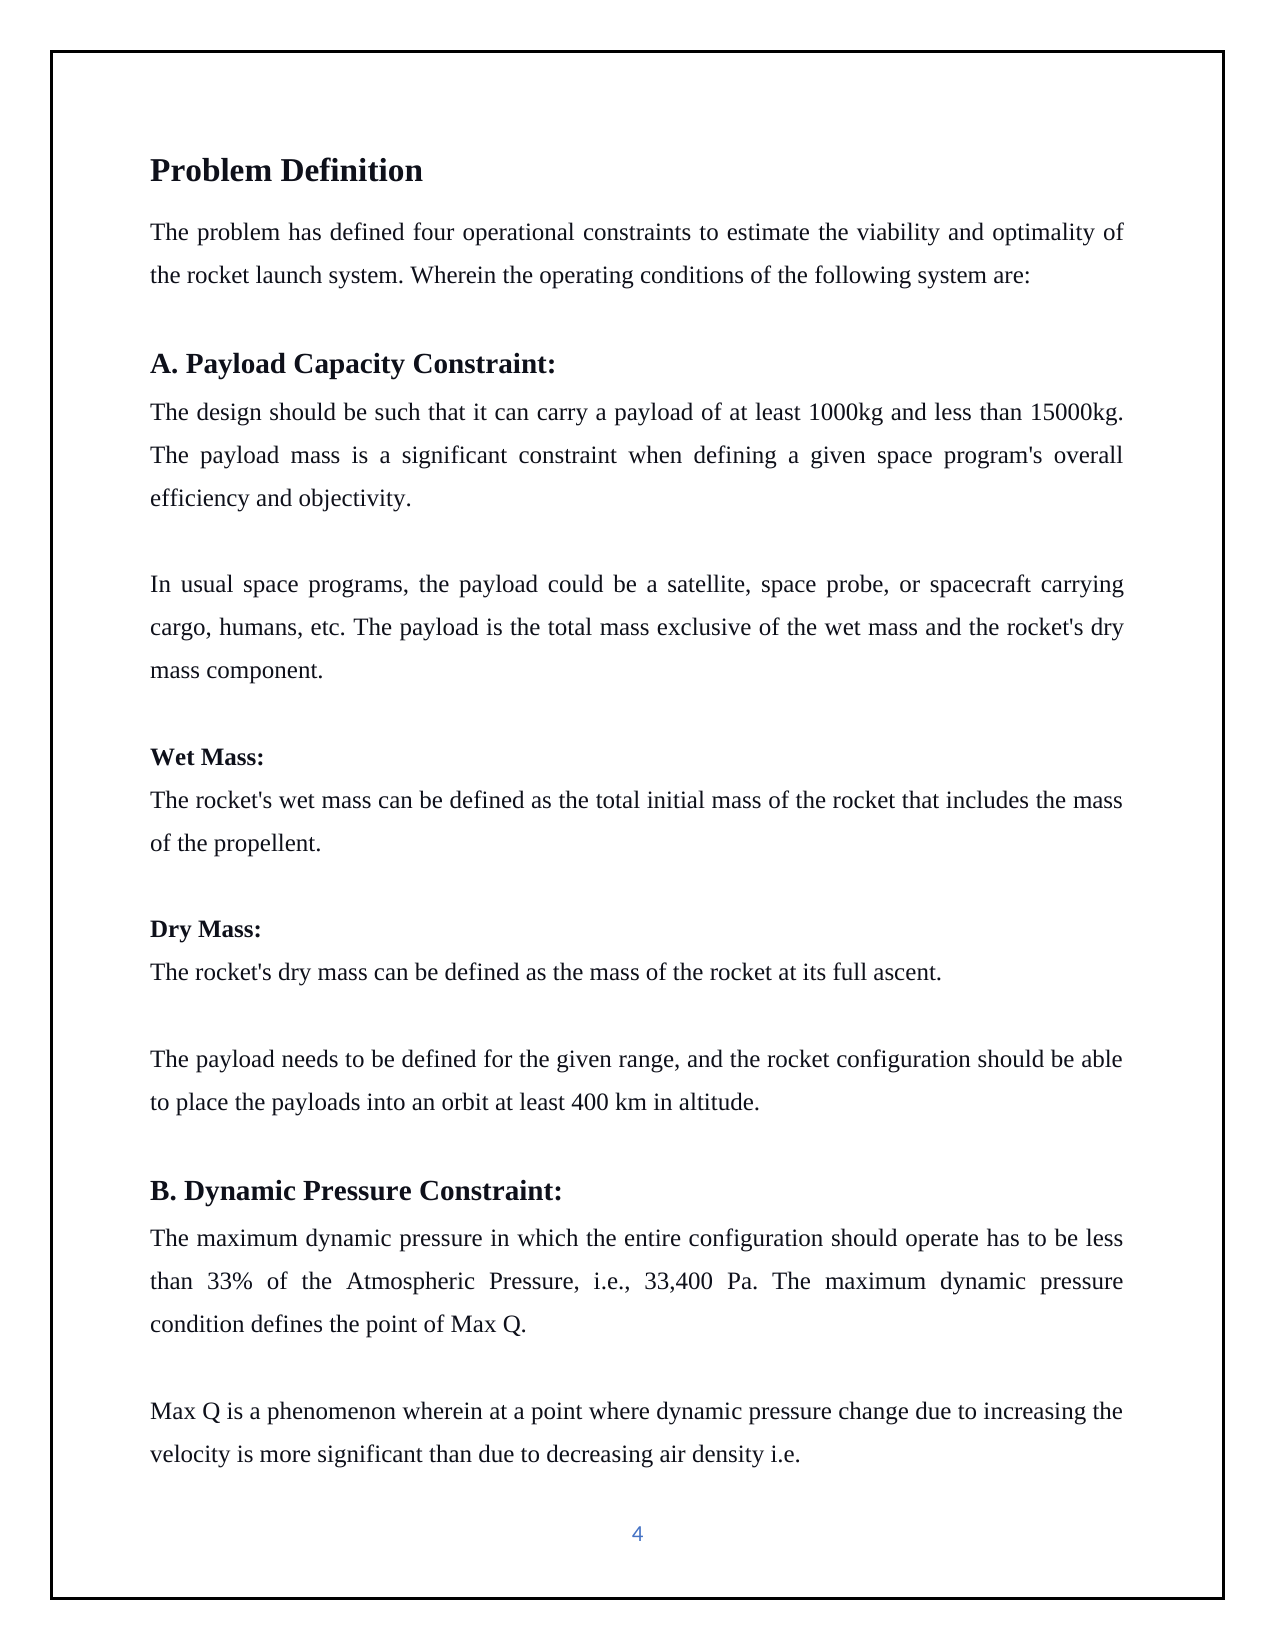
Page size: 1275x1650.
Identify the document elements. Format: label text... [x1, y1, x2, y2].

text B. Dynamic Pressure Constraint: [150, 1173, 1125, 1207]
text The payload needs to be defined for the given range, and the rocket configuration should be able to place the payloads into an orbit at least 400 km in altitude. [150, 1044, 1125, 1116]
text The problem has defined four operational constraints to estimate the viability and optimality of the rocket launch system. Wherein the operating conditions of the following system are: [150, 217, 1125, 289]
text Problem Definition [150, 150, 1125, 188]
text In usual space programs, the payload could be a satellite, space probe, or spacecraft carrying cargo, humans, etc. The payload is the total mass exclusive of the wet mass and the rocket's dry mass component. [150, 569, 1125, 684]
text Wet Mass: [150, 742, 1125, 771]
text The maximum dynamic pressure in which the entire configuration should operate has to be less than 33% of the Atmospheric Pressure, i.e., 33,400 Pa. The maximum dynamic pressure condition defines the point of Max Q. [150, 1223, 1125, 1338]
text The rocket's dry mass can be defined as the mass of the rocket at its full ascent. [150, 957, 1125, 986]
text Dry Mass: [150, 914, 1125, 943]
text A. Payload Capacity Constraint: [150, 346, 1125, 380]
text The rocket's wet mass can be defined as the total initial mass of the rocket that includes the mass of the propellent. [150, 785, 1125, 857]
text Max Q is a phenomenon wherein at a point where dynamic pressure change due to increasing the velocity is more significant than due to decreasing air density i.e. [150, 1396, 1125, 1468]
text The design should be such that it can carry a payload of at least 1000kg and less than 15000kg. The payload mass is a significant constraint when defining a given space program's overall efficiency and objectivity. [150, 397, 1125, 512]
